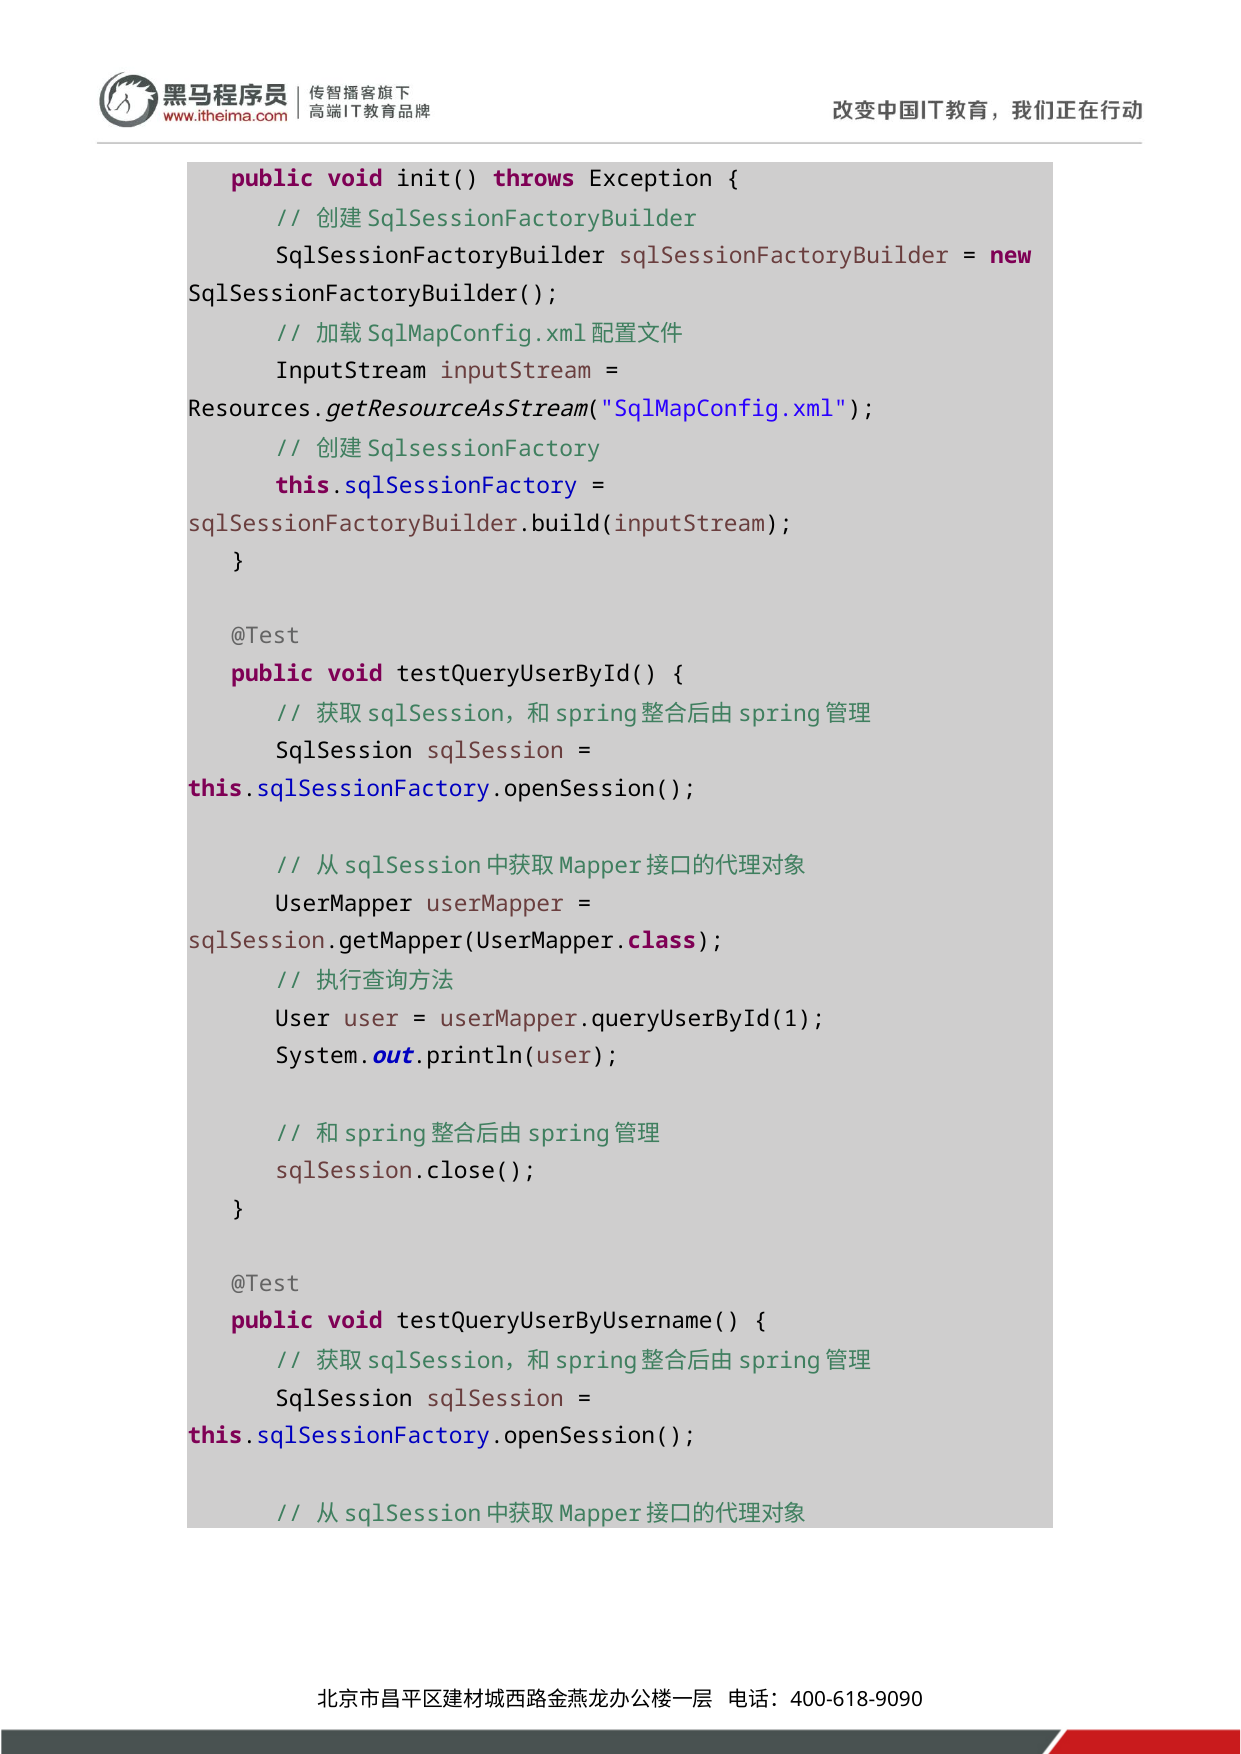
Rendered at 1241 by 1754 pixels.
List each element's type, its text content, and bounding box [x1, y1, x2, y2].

text @Test [187, 619, 1053, 651]
text User user = userMapper.queryUserById(1); [187, 1002, 1053, 1033]
text // 加载SqlMapConfig.xml配置文件 [187, 314, 1053, 348]
text // 创建SqlsessionFactory [187, 429, 1053, 463]
text SqlSessionFactoryBuilder sqlSessionFactoryBuilder = new SqlSessionFactoryBuilder(); [187, 239, 1053, 308]
text } [187, 1192, 1053, 1223]
text UserMapper userMapper = sqlSession.getMapper(UserMapper.class); [187, 887, 1053, 956]
picture [1, 1670, 1241, 1754]
text // 执行查询方法 [187, 962, 1053, 995]
text // 获取sqlSession，和spring整合后由spring管理 [187, 694, 1053, 728]
text // 获取sqlSession，和spring整合后由spring管理 [187, 1342, 1053, 1375]
text // 从sqlSession中获取Mapper接口的代理对象 [187, 1494, 1053, 1528]
text SqlSession sqlSession = this.sqlSessionFactory.openSession(); [187, 734, 1053, 803]
picture [0, 1, 1241, 151]
text public void testQueryUserByUsername() { [187, 1304, 1053, 1336]
text @Test [187, 1267, 1053, 1298]
text public void init() throws Exception { [187, 162, 1053, 193]
text // 和spring整合后由spring管理 [187, 1114, 1053, 1148]
text public void testQueryUserById() { [187, 657, 1053, 688]
text sqlSession.close(); [187, 1154, 1053, 1186]
text SqlSession sqlSession = this.sqlSessionFactory.openSession(); [187, 1382, 1053, 1451]
text // 创建SqlSessionFactoryBuilder [187, 199, 1053, 233]
text // 从sqlSession中获取Mapper接口的代理对象 [187, 847, 1053, 880]
text System.out.println(user); [187, 1039, 1053, 1071]
text this.sqlSessionFactory = sqlSessionFactoryBuilder.build(inputStream); [187, 469, 1053, 538]
text } [187, 544, 1053, 576]
text InputStream inputStream = Resources.getResourceAsStream("SqlMapConfig.xml"); [187, 354, 1053, 423]
